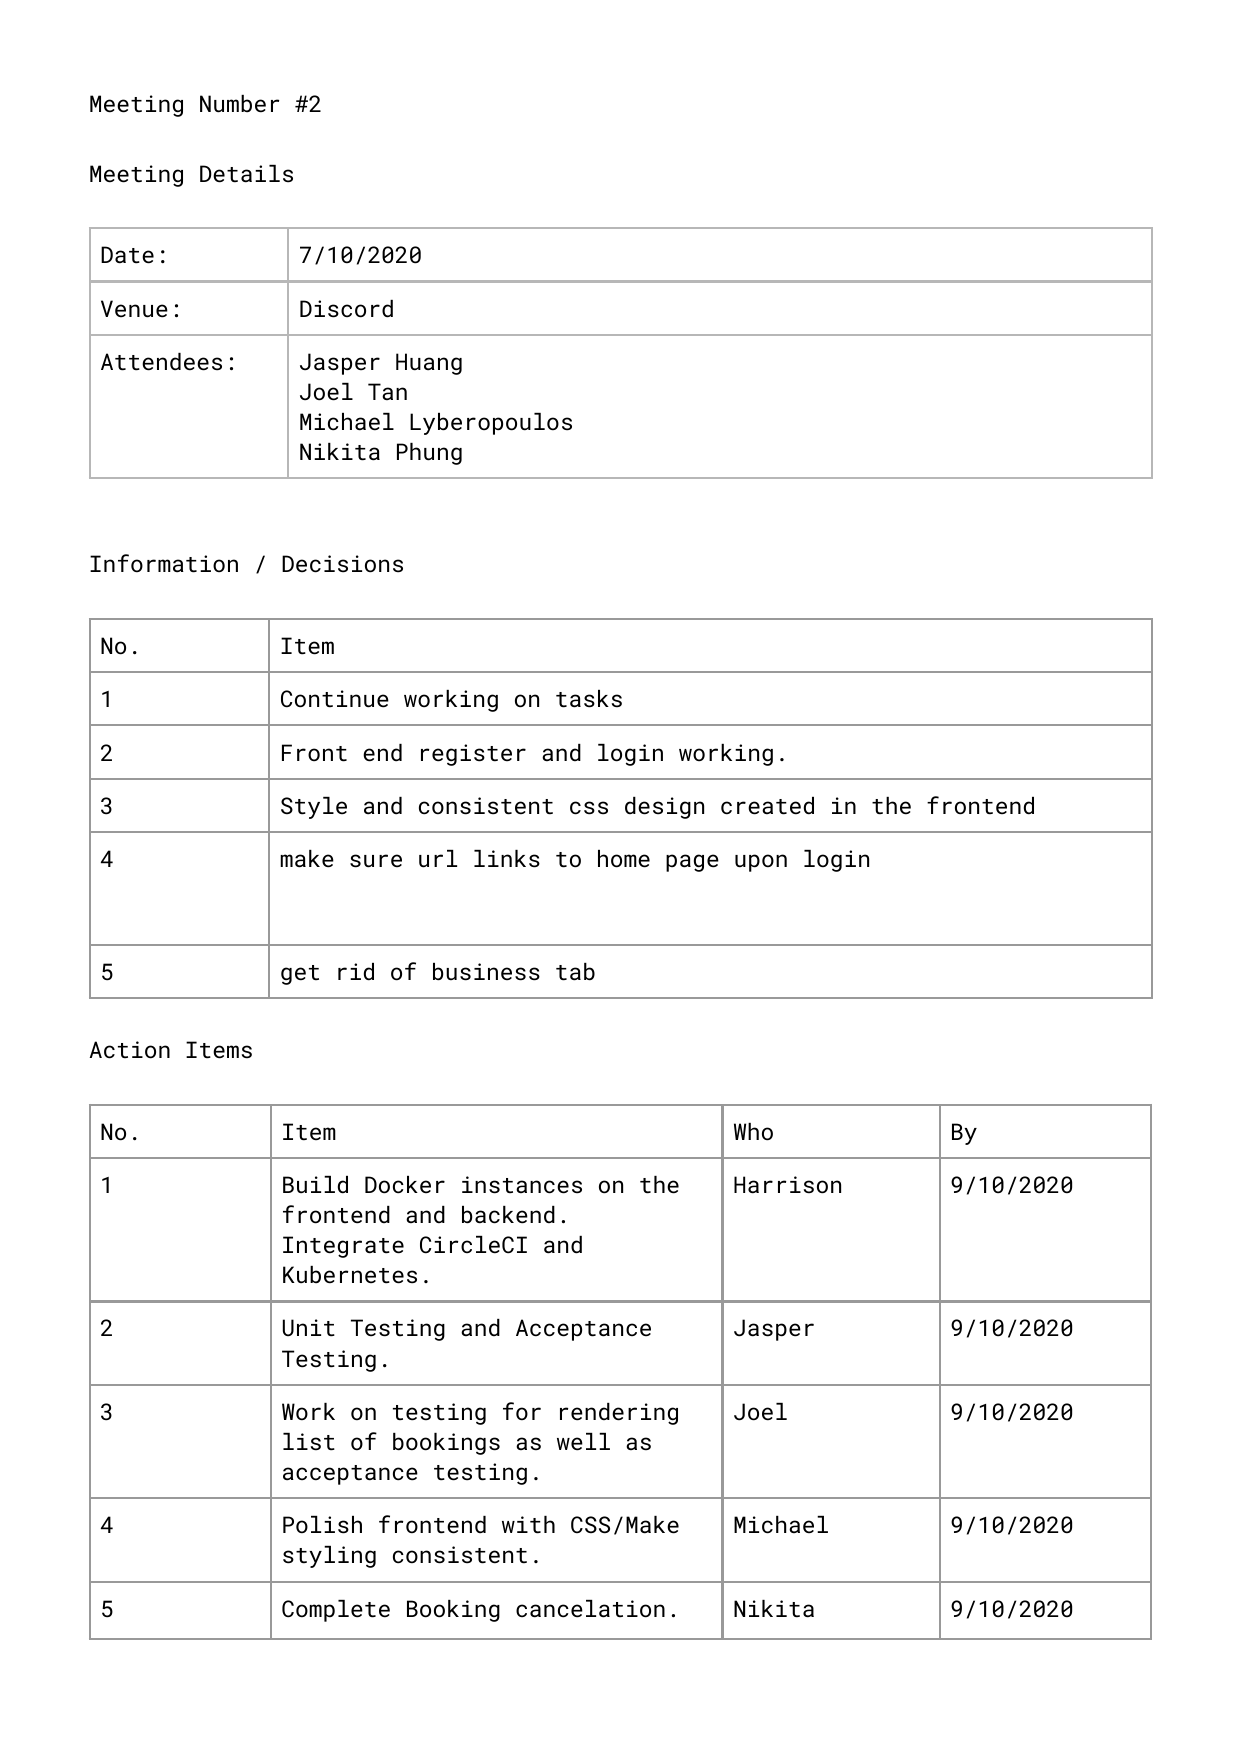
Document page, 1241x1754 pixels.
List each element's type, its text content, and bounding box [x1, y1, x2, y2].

table_cell 5 [91, 946, 268, 997]
text Meeting Number #2 [88, 88, 1152, 119]
table_cell Michael [724, 1499, 939, 1581]
table_header Date: [91, 229, 287, 280]
table_cell Attendees: [91, 336, 287, 477]
table_cell get rid of business tab [270, 946, 1151, 997]
table_cell Jasper Huang Joel Tan Michael Lyberopoulos Nikita Phung [289, 336, 1151, 477]
table_cell 4 [91, 1499, 270, 1581]
table_cell 4 [91, 833, 268, 944]
table_header Item [270, 620, 1151, 671]
table_header Item [272, 1106, 721, 1157]
table_cell Jasper [724, 1303, 939, 1384]
table_cell 5 [91, 1583, 270, 1637]
text Information / Decisions [88, 549, 1152, 579]
table_header Who [724, 1106, 939, 1157]
table_header No. [91, 620, 268, 671]
table_cell 9/10/2020 [941, 1303, 1150, 1384]
table_cell Polish frontend with CSS/Make styling consistent. [272, 1499, 721, 1581]
table_cell 1 [91, 1159, 270, 1300]
table_cell 9/10/2020 [941, 1583, 1150, 1637]
table_cell Continue working on tasks [270, 673, 1151, 724]
table_cell 3 [91, 1386, 270, 1497]
table_header By [941, 1106, 1150, 1157]
table_cell Build Docker instances on the frontend and backend. Integrate CircleCI and Kubernetes. [272, 1159, 721, 1300]
text Action Items [88, 1034, 1152, 1064]
table_cell Unit Testing and Acceptance Testing. [272, 1303, 721, 1384]
table_cell 9/10/2020 [941, 1499, 1150, 1581]
table_cell Front end register and login working. [270, 726, 1151, 777]
table_cell Work on testing for rendering list of bookings as well as acceptance testing. [272, 1386, 721, 1497]
table_cell Style and consistent css design created in the frontend [270, 780, 1151, 831]
table_cell Venue: [91, 283, 287, 333]
text Meeting Details [88, 158, 1152, 188]
table_cell make sure url links to home page upon login [270, 833, 1151, 944]
table_cell 1 [91, 673, 268, 724]
table_cell 2 [91, 726, 268, 777]
table_cell Discord [289, 283, 1151, 333]
table_cell Complete Booking cancelation. [272, 1583, 721, 1637]
table_cell 3 [91, 780, 268, 831]
table_cell Joel [724, 1386, 939, 1497]
table_header No. [91, 1106, 270, 1157]
table_header 7/10/2020 [289, 229, 1151, 280]
table_cell 2 [91, 1303, 270, 1384]
table_cell Harrison [724, 1159, 939, 1300]
table_cell 9/10/2020 [941, 1386, 1150, 1497]
table_cell 9/10/2020 [941, 1159, 1150, 1300]
table_cell Nikita [724, 1583, 939, 1637]
